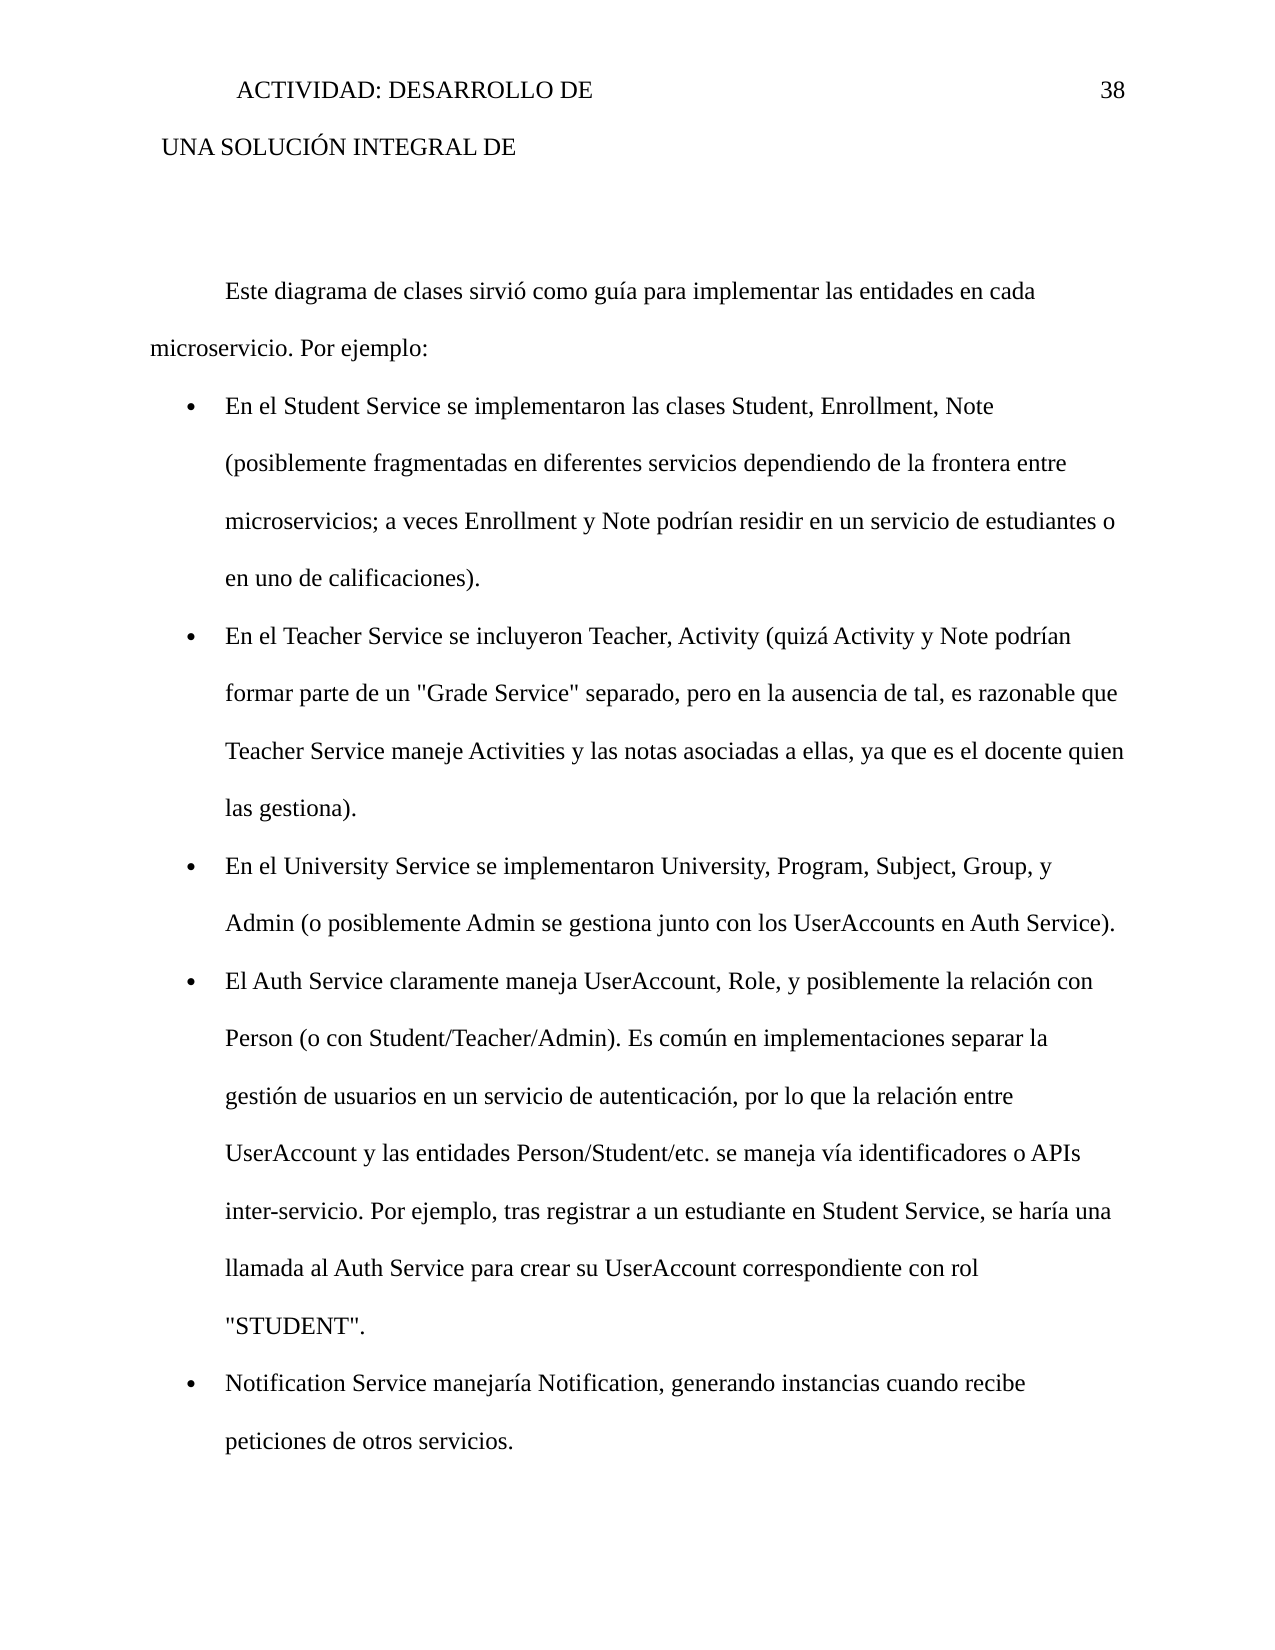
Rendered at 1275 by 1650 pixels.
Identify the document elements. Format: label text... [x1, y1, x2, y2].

list En el Teacher Service se incluyeron Teacher, Activity (quizá Activity y Note podrían formar parte de un "Grade Service" separado, pero en la ausencia de tal, es razonable que Teacher Service maneje Activities y las notas asociadas a ellas, ya que es el docente quien las gestiona). [187, 621, 1125, 822]
list Notification Service manejaría Notification, generando instancias cuando recibe peticiones de otros servicios. [187, 1368, 1125, 1455]
list En el Student Service se implementaron las clases Student, Enrollment, Note (posiblemente fragmentadas en diferentes servicios dependiendo de la frontera entre microservicios; a veces Enrollment y Note podrían residir en un servicio de estudiantes o en uno de calificaciones). [187, 391, 1125, 592]
text Este diagrama de clases sirvió como guía para implementar las entidades en cada microservicio. Por ejemplo: [150, 276, 1125, 362]
list En el University Service se implementaron University, Program, Subject, Group, y Admin (o posiblemente Admin se gestiona junto con los UserAccounts en Auth Service). [187, 851, 1125, 937]
list El Auth Service claramente maneja UserAccount, Role, y posiblemente la relación con Person (o con Student/Teacher/Admin). Es común en implementaciones separar la gestión de usuarios en un servicio de autenticación, por lo que la relación entre UserAccount y las entidades Person/Student/etc. se maneja vía identificadores o APIs inter-servicio. Por ejemplo, tras registrar a un estudiante en Student Service, se haría una llamada al Auth Service para crear su UserAccount correspondiente con rol "STUDENT". [187, 966, 1125, 1340]
